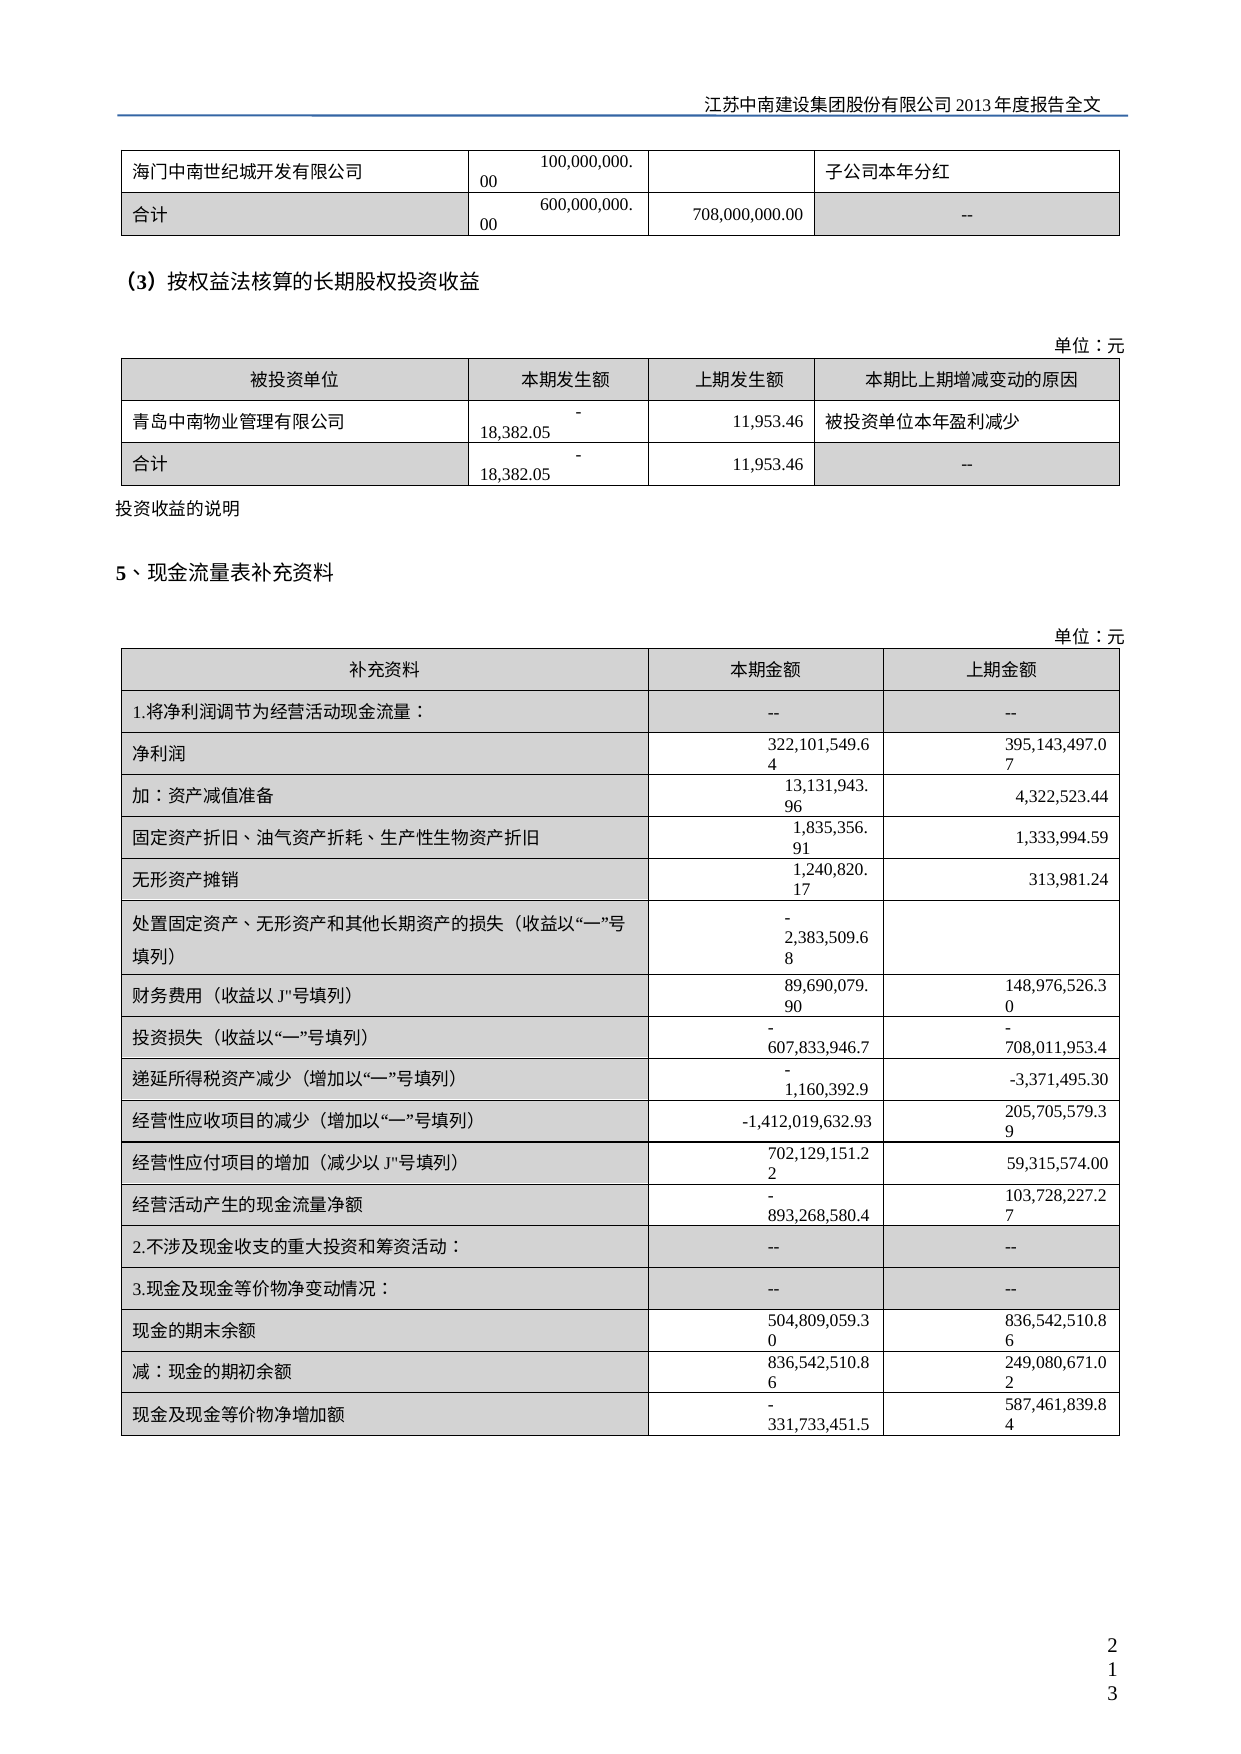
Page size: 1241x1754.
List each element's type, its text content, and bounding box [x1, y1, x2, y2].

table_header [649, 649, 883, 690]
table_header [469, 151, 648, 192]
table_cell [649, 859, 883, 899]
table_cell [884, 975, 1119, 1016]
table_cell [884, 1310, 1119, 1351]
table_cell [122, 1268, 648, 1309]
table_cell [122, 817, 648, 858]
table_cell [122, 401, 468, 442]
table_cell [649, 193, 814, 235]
text （3）按权益法核算的长期股权投资收益 [116, 267, 1125, 296]
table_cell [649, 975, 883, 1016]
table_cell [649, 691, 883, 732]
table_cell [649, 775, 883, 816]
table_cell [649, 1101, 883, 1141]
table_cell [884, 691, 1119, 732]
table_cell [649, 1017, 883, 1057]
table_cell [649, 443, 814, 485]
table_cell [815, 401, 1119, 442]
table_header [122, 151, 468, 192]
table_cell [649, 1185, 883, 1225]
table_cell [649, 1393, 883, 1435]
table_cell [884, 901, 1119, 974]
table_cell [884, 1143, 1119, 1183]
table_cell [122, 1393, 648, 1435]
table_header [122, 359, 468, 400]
text 单位：元 [116, 333, 1125, 357]
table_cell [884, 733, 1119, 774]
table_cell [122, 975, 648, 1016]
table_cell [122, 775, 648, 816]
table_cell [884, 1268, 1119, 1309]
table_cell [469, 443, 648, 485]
text 投资收益的说明 [116, 496, 1125, 521]
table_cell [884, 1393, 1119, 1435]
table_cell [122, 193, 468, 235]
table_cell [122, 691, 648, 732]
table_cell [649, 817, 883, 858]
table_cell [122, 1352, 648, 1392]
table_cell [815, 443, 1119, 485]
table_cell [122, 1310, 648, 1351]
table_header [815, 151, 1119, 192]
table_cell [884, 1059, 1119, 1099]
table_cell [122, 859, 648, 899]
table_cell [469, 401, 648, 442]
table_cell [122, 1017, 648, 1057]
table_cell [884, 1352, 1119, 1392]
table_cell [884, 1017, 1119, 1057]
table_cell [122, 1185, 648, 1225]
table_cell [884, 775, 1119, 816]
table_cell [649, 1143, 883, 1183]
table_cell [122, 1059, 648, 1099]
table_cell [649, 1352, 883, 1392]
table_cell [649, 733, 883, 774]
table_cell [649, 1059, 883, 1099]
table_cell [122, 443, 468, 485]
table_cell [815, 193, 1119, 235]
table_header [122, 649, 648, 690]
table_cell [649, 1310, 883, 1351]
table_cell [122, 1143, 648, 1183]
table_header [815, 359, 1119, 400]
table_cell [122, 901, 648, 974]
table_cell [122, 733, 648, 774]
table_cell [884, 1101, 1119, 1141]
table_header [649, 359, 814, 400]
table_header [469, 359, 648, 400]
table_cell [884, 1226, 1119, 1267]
text 5、现金流量表补充资料 [116, 558, 1125, 587]
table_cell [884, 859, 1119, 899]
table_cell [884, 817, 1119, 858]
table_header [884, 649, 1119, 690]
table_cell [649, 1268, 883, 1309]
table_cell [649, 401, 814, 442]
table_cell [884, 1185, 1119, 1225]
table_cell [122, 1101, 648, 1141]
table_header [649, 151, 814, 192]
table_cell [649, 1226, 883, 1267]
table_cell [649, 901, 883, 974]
text 单位：元 [116, 624, 1125, 648]
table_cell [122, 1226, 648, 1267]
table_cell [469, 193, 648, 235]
